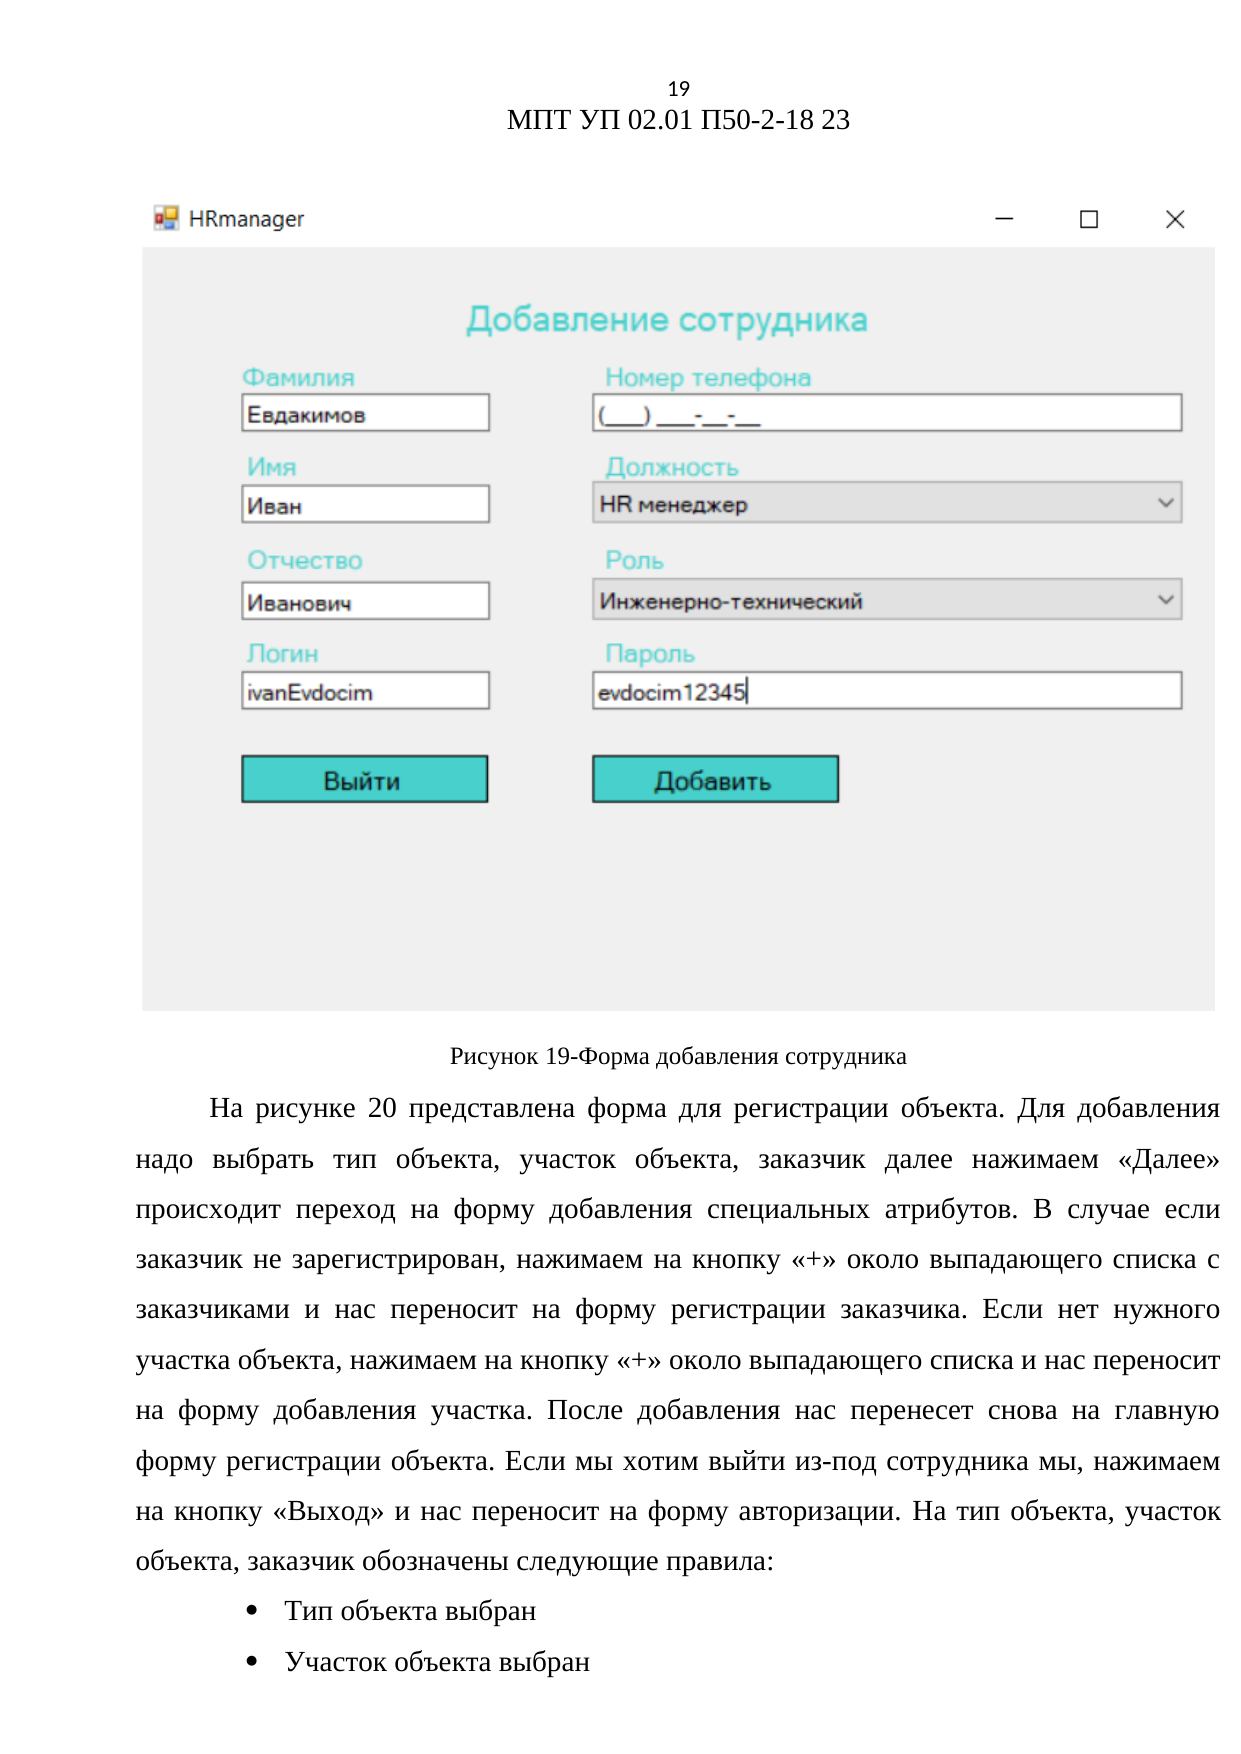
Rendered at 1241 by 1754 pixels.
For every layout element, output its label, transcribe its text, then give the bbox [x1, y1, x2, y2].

list Участок объекта выбран [247, 1644, 1221, 1678]
text Рисунок 19-Форма добавления сотрудника [135, 1041, 1221, 1069]
text На рисунке 20 представлена форма для регистрации объекта. Для добавления надо выбрать тип объекта, участок объекта, заказчик далее нажимаем «Далее» происходит переход на форму добавления специальных атрибутов. В случае если заказчик не зарегистрирован, нажимаем на кнопку «+» около выпадающего списка с заказчиками и нас переносит на форму регистрации заказчика. Если нет нужного участка объекта, нажимаем на кнопку «+» около выпадающего списка и нас переносит на форму добавления участка. После добавления нас перенесет снова на главную форму регистрации объекта. Если мы хотим выйти из-под сотрудника мы, нажимаем на кнопку «Выход» и нас переносит на форму авторизации. На тип объекта, участок объекта, заказчик обозначены следующие правила: [135, 1090, 1221, 1577]
picture [142, 199, 1215, 1011]
list Тип объекта выбран [247, 1593, 1221, 1627]
